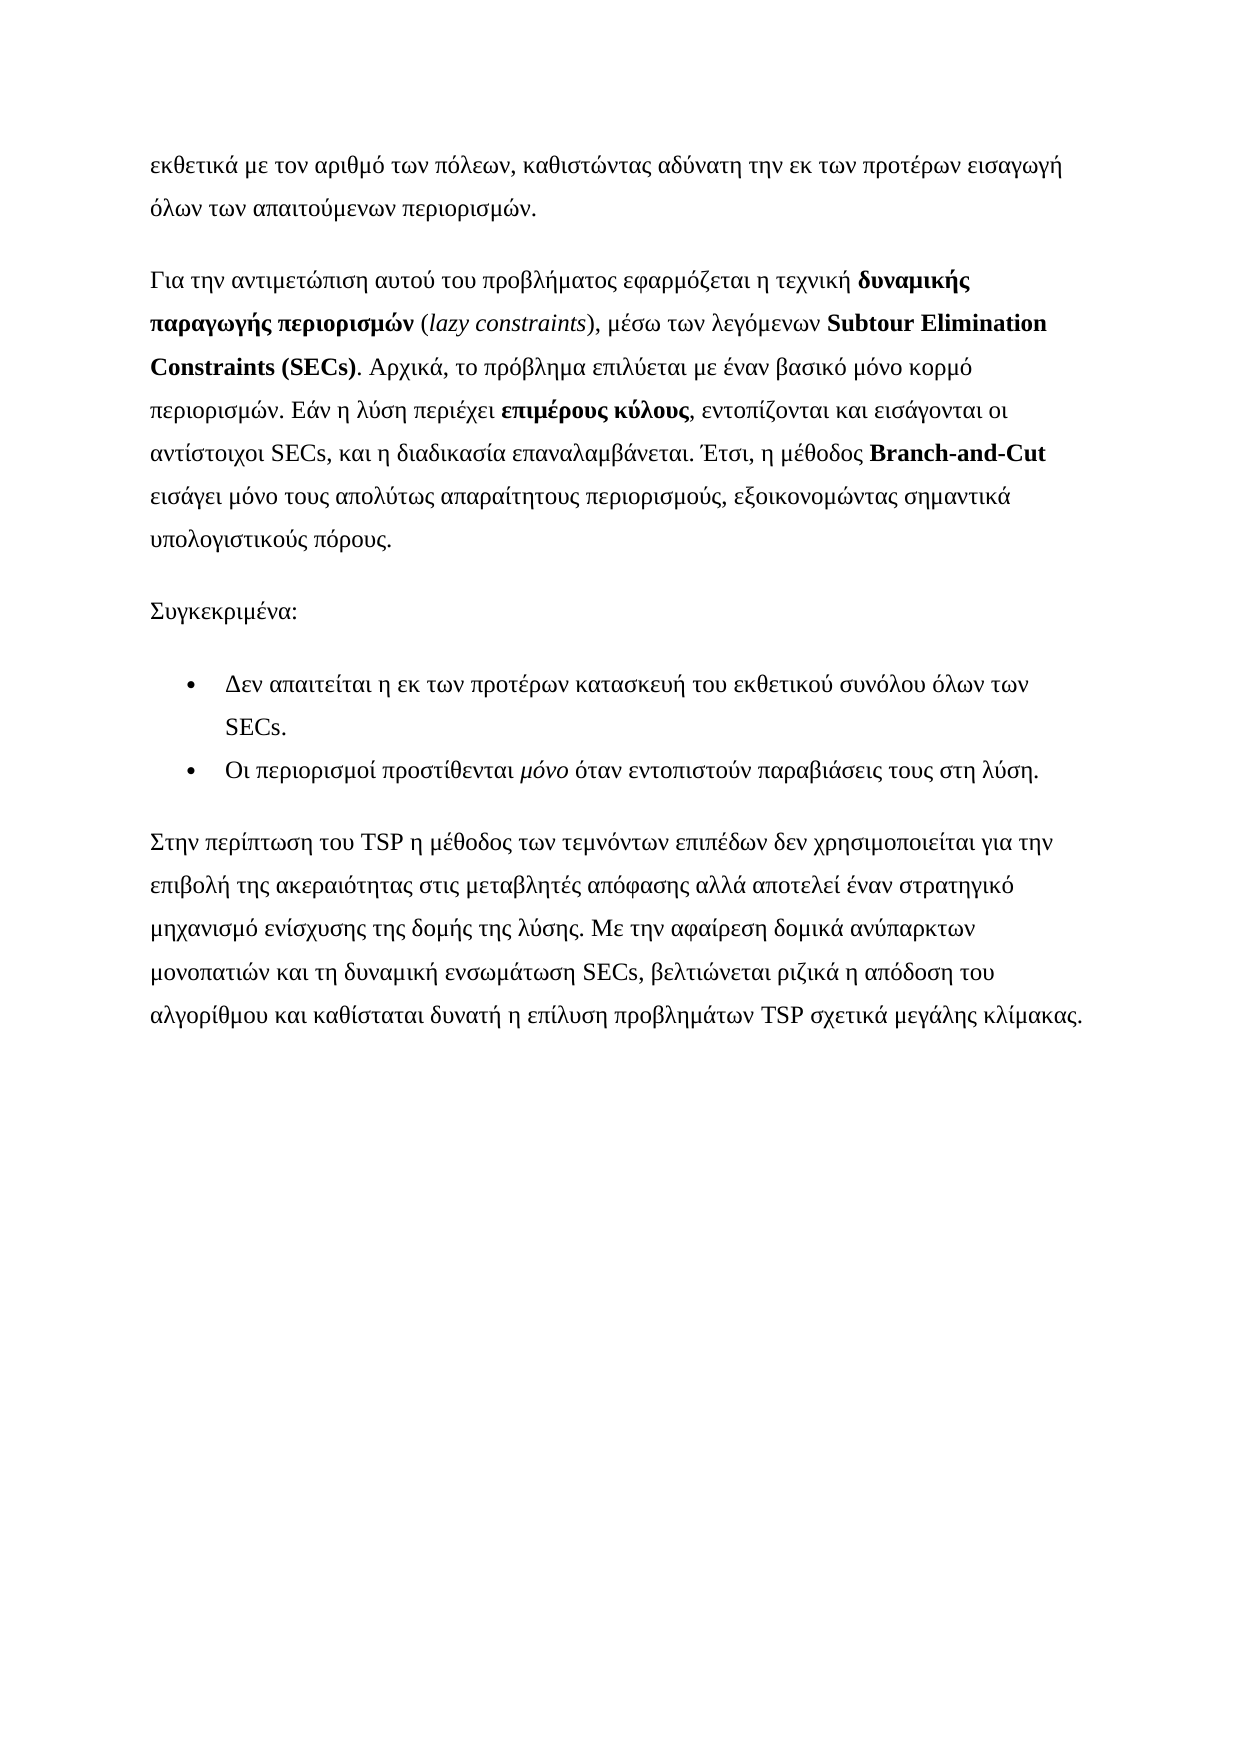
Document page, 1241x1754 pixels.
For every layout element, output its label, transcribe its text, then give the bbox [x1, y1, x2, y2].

text Συγκεκριμένα: [150, 683, 1090, 711]
list Οι περιορισμοί προστίθενται μόνο όταν εντοπιστούν παραβιάσεις τους στη λύση. [187, 841, 1090, 870]
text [150, 150, 1090, 308]
text Στην περίπτωση του TSP η μέθοδος των τεμνόντων επιπέδων δεν χρησιμοποιείται για την επιβολή της ακεραιότητας στις μεταβλητές απόφασης αλλά αποτελεί έναν στρατηγικό μηχανισμό ενίσχυσης της δομής της λύσης. Με την αφαίρεση δομικά ανύπαρκτων μονοπατιών και τη δυναμική ενσωμάτωση SECs, βελτιώνεται ριζικά η απόδοση του αλγορίθμου και καθίσταται δυνατή η επίλυση προβλημάτων TSP σχετικά μεγάλης κλίμακας. [150, 913, 1090, 1115]
text Για την αντιμετώπιση αυτού του προβλήματος εφαρμόζεται η τεχνική δυναμικής παραγωγής περιορισμών (lazy constraints), μέσω των λεγόμενων Subtour Elimination Constraints (SECs). Αρχικά, το πρόβλημα επιλύεται με έναν βασικό μόνο κορμό περιορισμών. Εάν η λύση περιέχει επιμέρους κύλους, εντοπίζονται και εισάγονται οι αντίστοιχοι SECs, και η διαδικασία επαναλαμβάνεται. Έτσι, η μέθοδος Branch-and-Cut εισάγει μόνο τους απολύτως απαραίτητους περιορισμούς, εξοικονομώντας σημαντικά υπολογιστικούς πόρους. [150, 352, 1090, 639]
list Δεν απαιτείται η εκ των προτέρων κατασκευή του εκθετικού συνόλου όλων των SECs. [187, 755, 1090, 827]
